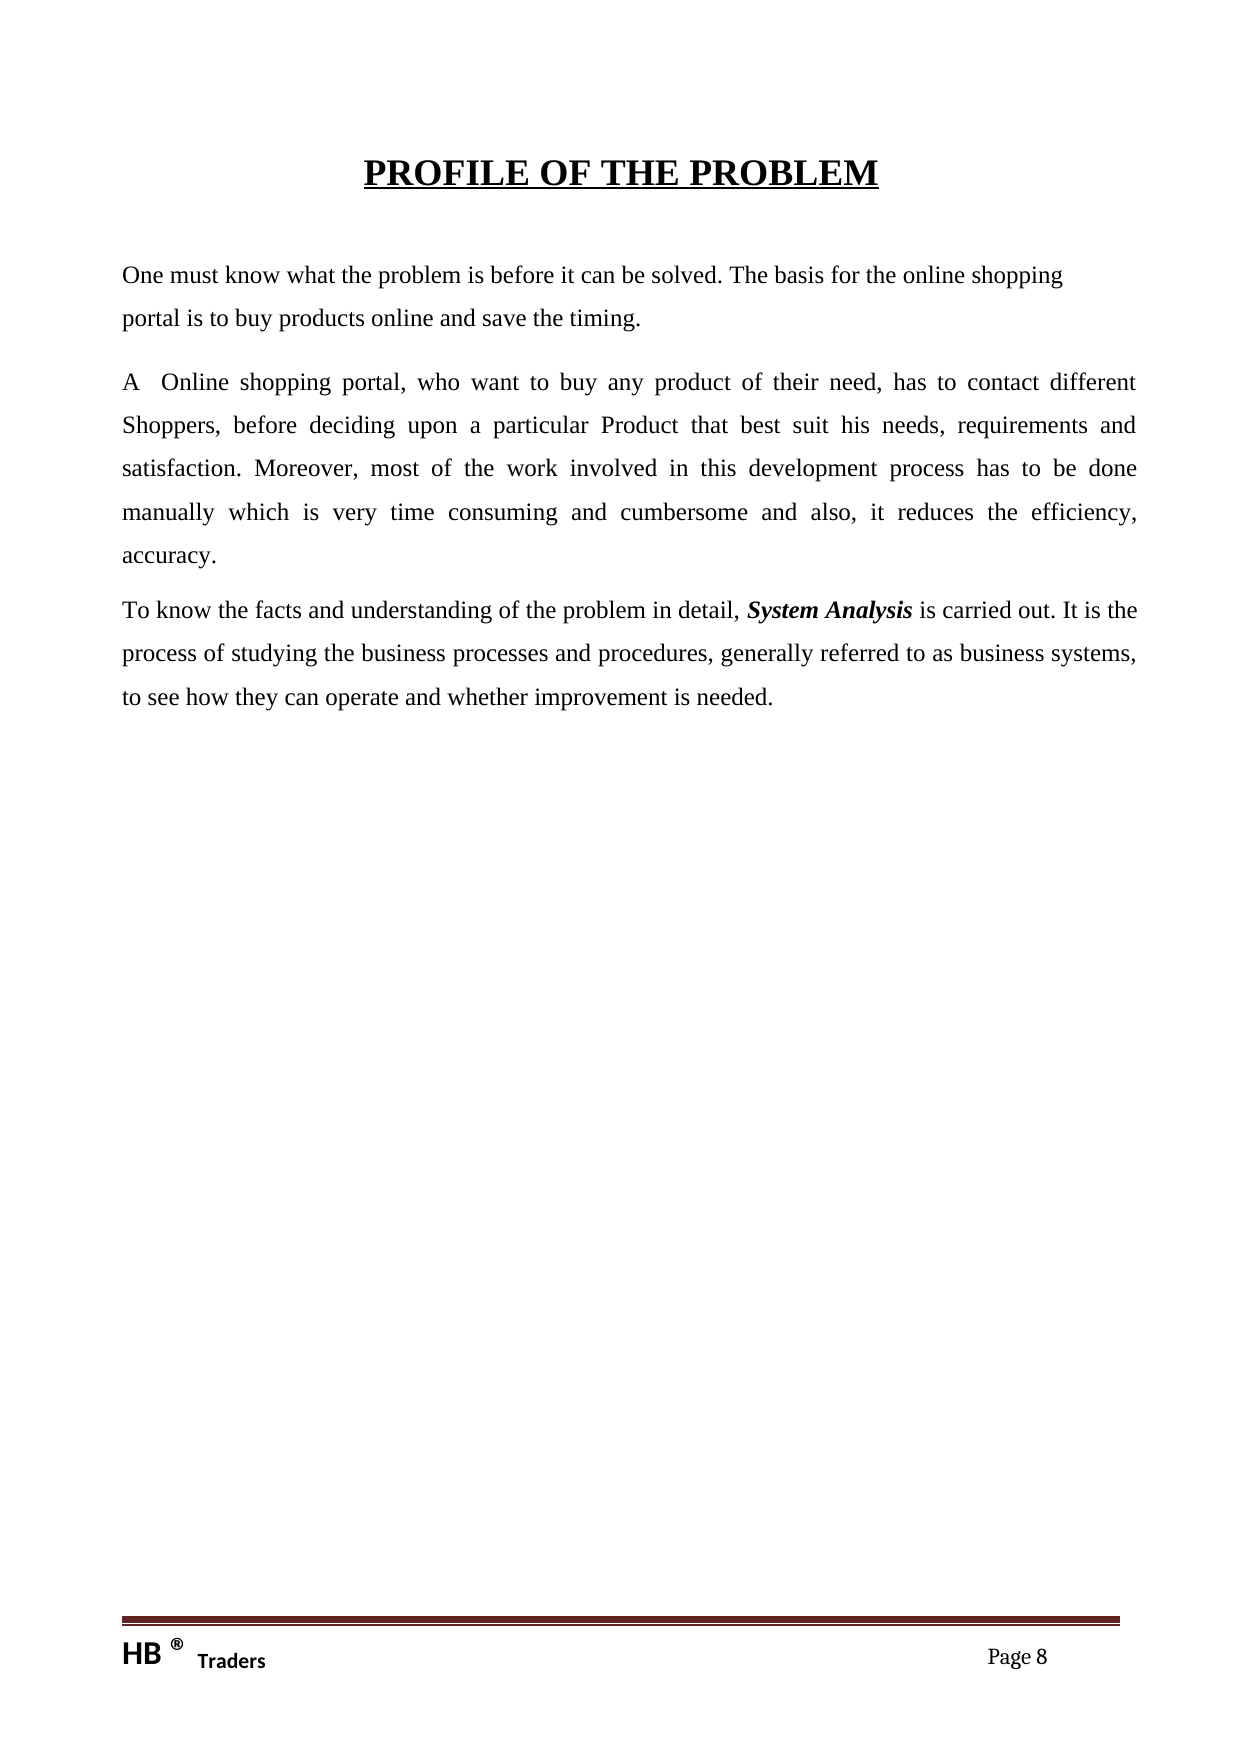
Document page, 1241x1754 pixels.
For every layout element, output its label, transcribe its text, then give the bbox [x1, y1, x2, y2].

text PROFILE OF THE PROBLEM [122, 150, 1120, 193]
text One must know what the problem is before it can be solved. The basis for the online shopping portal is to buy products online and save the timing. [122, 260, 1120, 332]
text A Online shopping portal, who want to buy any product of their need, has to contact different Shoppers, before deciding upon a particular Product that best suit his needs, requirements and satisfaction. Moreover, most of the work involved in this development process has to be done manually which is very time consuming and cumbersome and also, it reduces the efficiency, accuracy. [122, 367, 1138, 568]
text To know the facts and understanding of the problem in detail, System Analysis is carried out. It is the process of studying the business processes and procedures, generally referred to as business systems, to see how they can operate and whether improvement is needed. [122, 595, 1138, 710]
